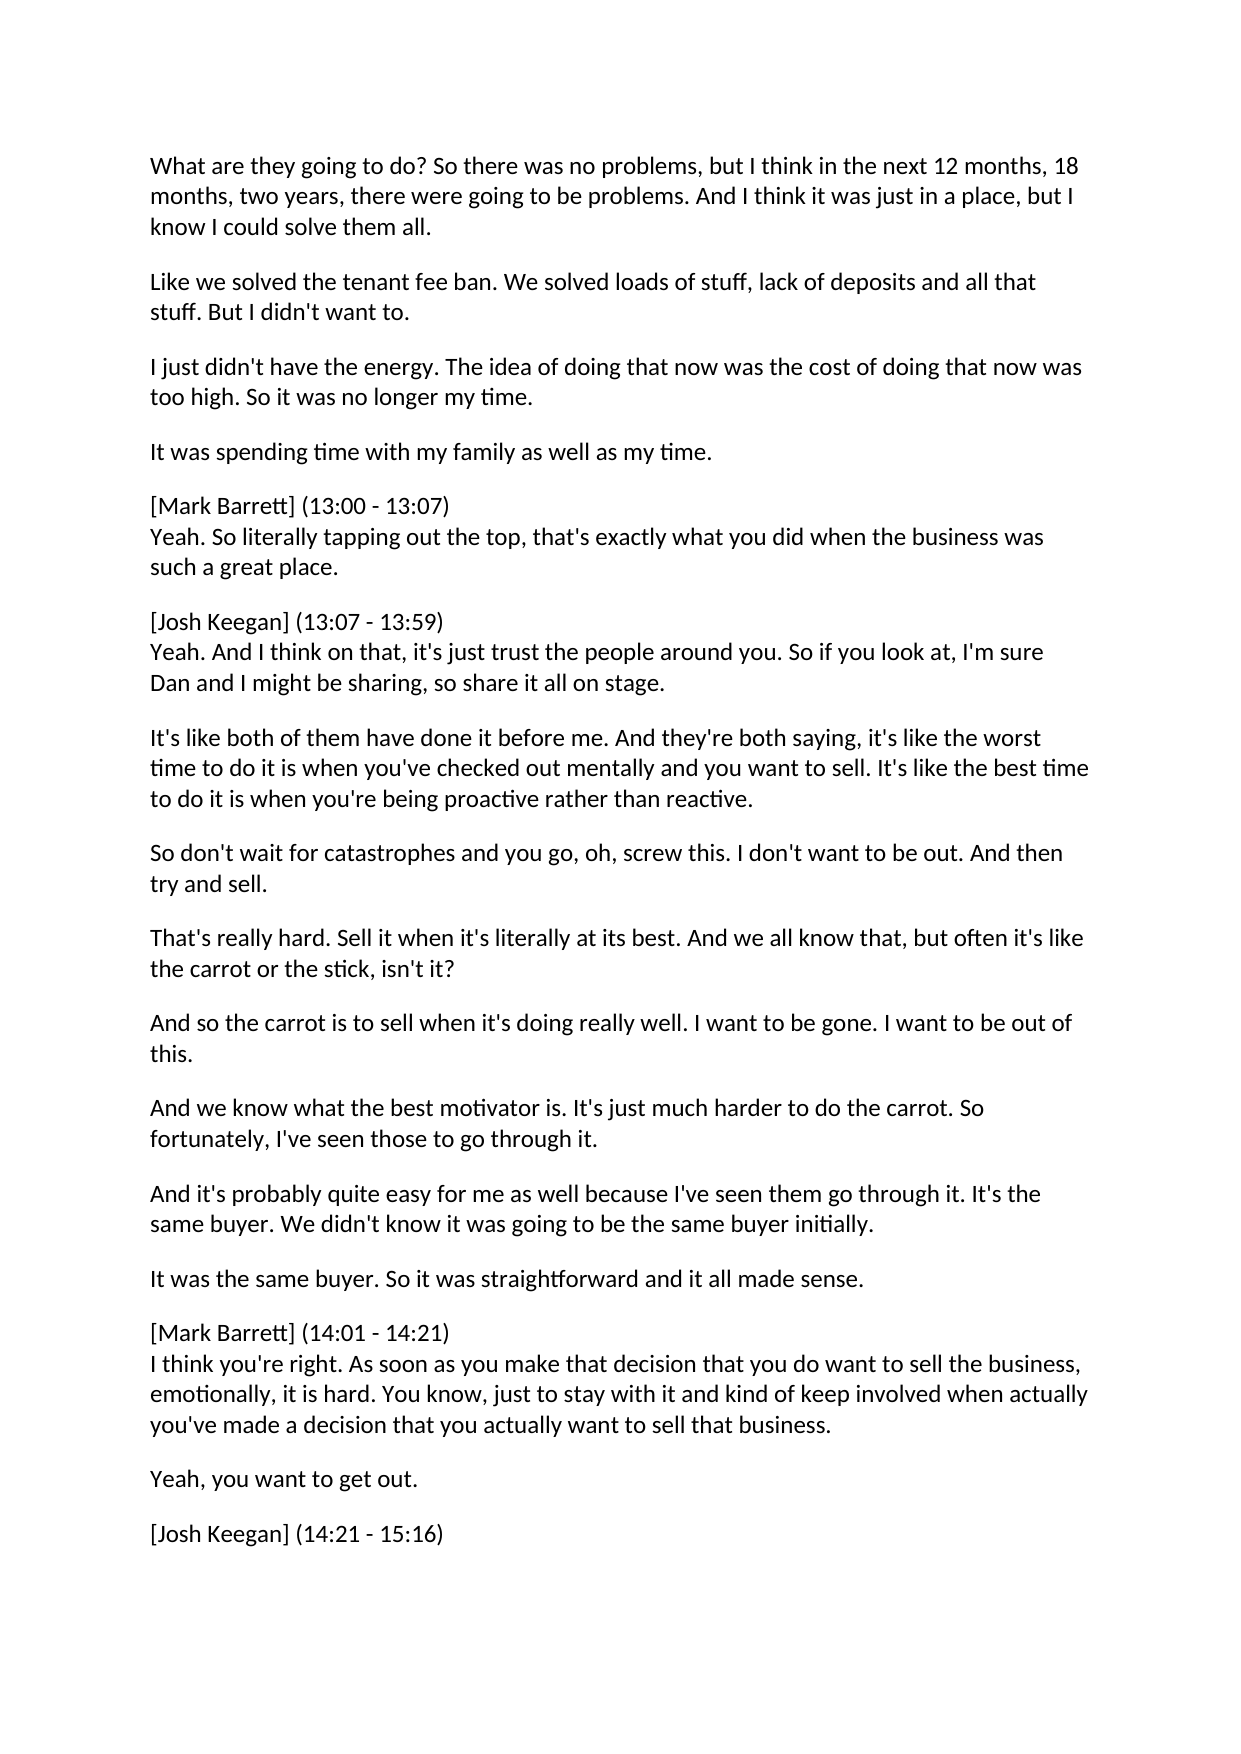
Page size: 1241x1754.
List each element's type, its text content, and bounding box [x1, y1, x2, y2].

text Yeah, you want to get out. [150, 1463, 1090, 1494]
text [Mark Barrett] (13:00 - 13:07) [150, 490, 1090, 521]
text Yeah. And I think on that, it's just trust the people around you. So if you look at, I'm sure Dan and I might be sharing, so share it all on stage. [150, 637, 1090, 698]
text It was the same buyer. So it was straightforward and it all made sense. [150, 1263, 1090, 1293]
text I just didn't have the energy. The idea of doing that now was the cost of doing that now was too high. So it was no longer my time. [150, 351, 1090, 412]
text And it's probably quite easy for me as well because I've seen them go through it. It's the same buyer. We didn't know it was going to be the same buyer initially. [150, 1178, 1090, 1239]
text Yeah. So literally tapping out the top, that's exactly what you did when the business was such a great place. [150, 521, 1090, 582]
text Like we solved the tenant fee ban. We solved loads of stuff, lack of deposits and all that stuff. But I didn't want to. [150, 266, 1090, 327]
text [Josh Keegan] (14:21 - 15:16) [150, 1518, 1090, 1549]
text And we know what the best motivator is. It's just much harder to do the carrot. So fortunately, I've seen those to go through it. [150, 1093, 1090, 1154]
text [Josh Keegan] (13:07 - 13:59) [150, 606, 1090, 637]
text [Mark Barrett] (14:01 - 14:21) [150, 1317, 1090, 1348]
text I think you're right. As soon as you make that decision that you do want to sell the business, emotionally, it is hard. You know, just to stay with it and kind of keep involved when actually you've made a decision that you actually want to sell that business. [150, 1348, 1090, 1439]
text It was spending time with my family as well as my time. [150, 436, 1090, 466]
text What are they going to do? So there was no problems, but I think in the next 12 months, 18 months, two years, there were going to be problems. And I think it was just in a place, but I know I could solve them all. [150, 150, 1090, 242]
text It's like both of them have done it before me. And they're both saying, it's like the worst time to do it is when you've checked out mentally and you want to sell. It's like the best time to do it is when you're being proactive rather than reactive. [150, 722, 1090, 813]
text That's really hard. Sell it when it's literally at its best. And we all know that, but often it's like the carrot or the stick, isn't it? [150, 922, 1090, 983]
text And so the carrot is to sell when it's doing really well. I want to be gone. I want to be out of this. [150, 1007, 1090, 1068]
text So don't wait for catastrophes and you go, oh, screw this. I don't want to be out. And then try and sell. [150, 837, 1090, 898]
